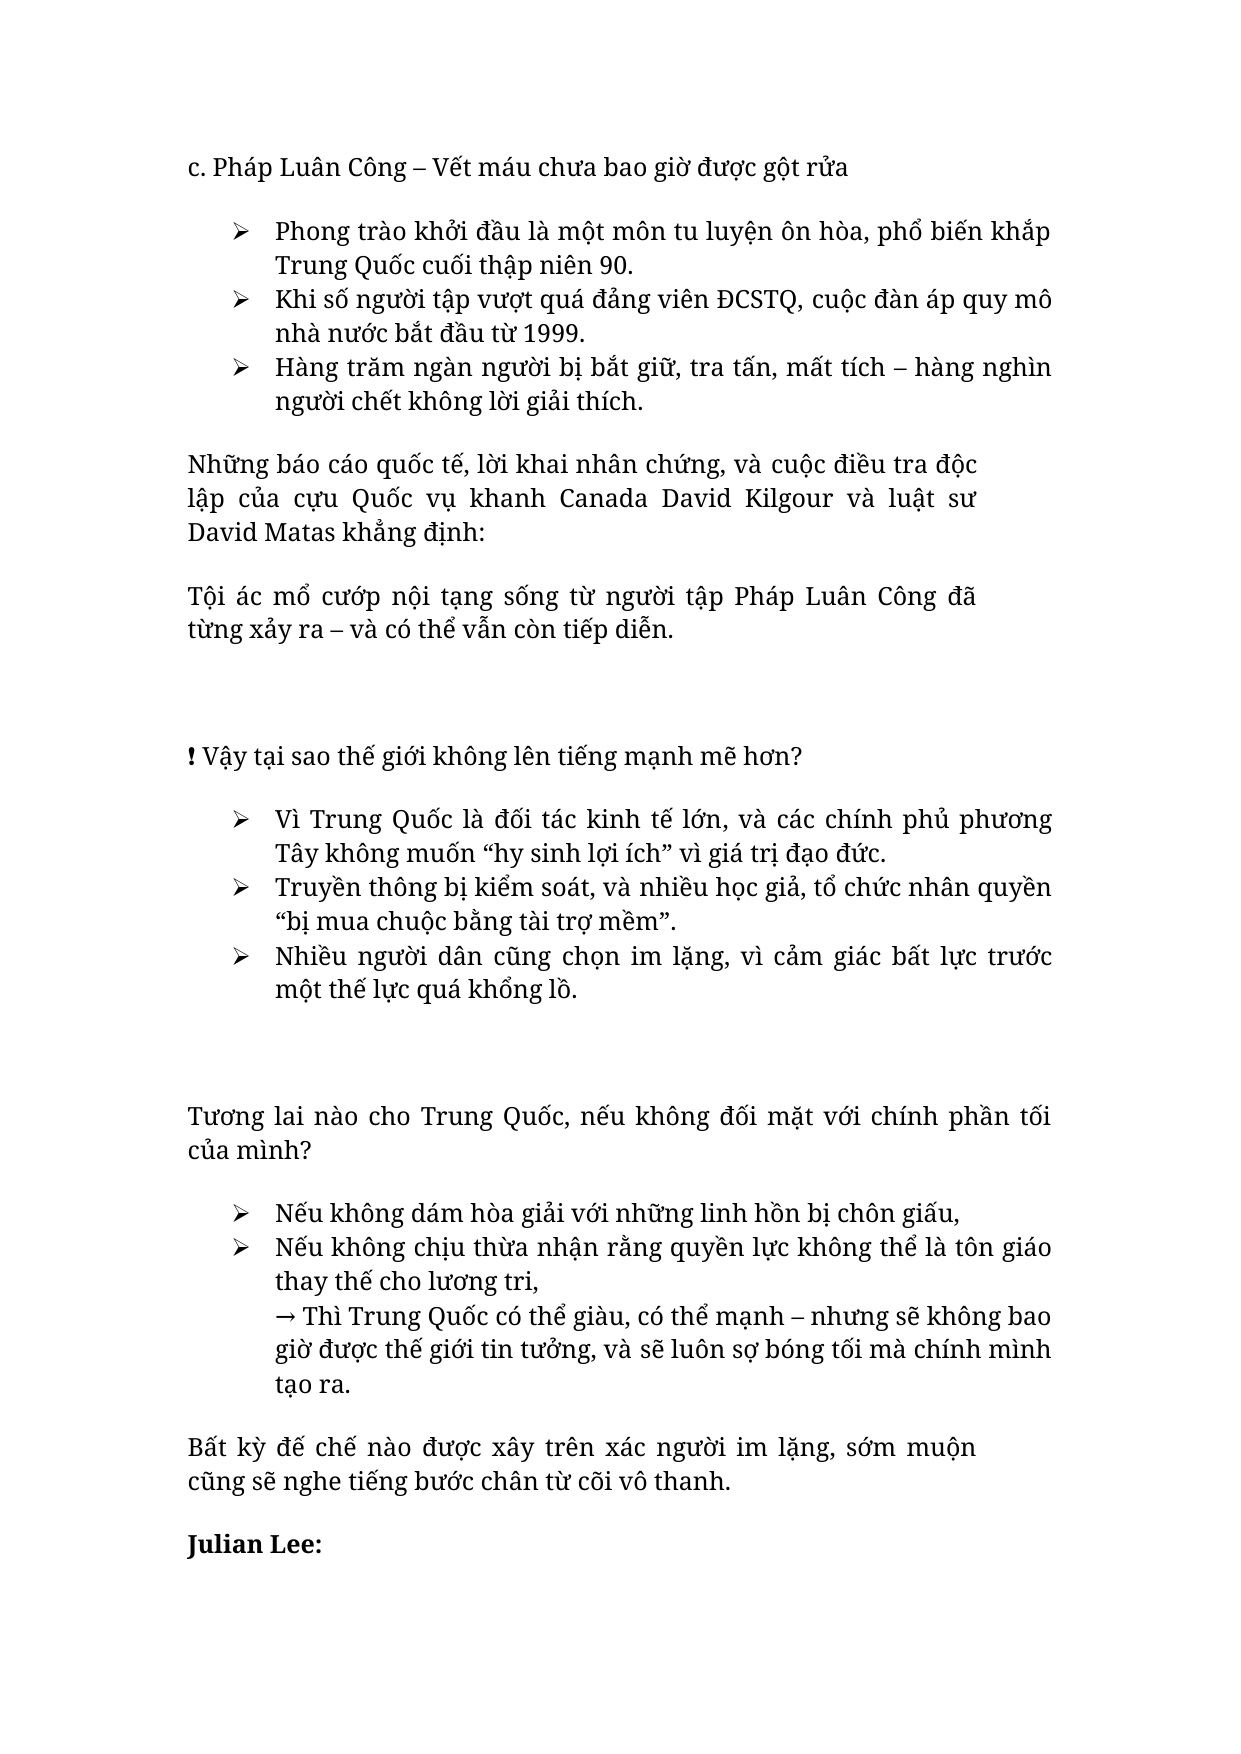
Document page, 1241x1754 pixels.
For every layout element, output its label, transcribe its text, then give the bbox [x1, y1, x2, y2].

list Vì Trung Quốc là đối tác kinh tế lớn, và các chính phủ phương Tây không muốn “hy sinh lợi ích” vì giá trị đạo đức. [231, 802, 1053, 870]
list Phong trào khởi đầu là một môn tu luyện ôn hòa, phổ biến khắp Trung Quốc cuối thập niên 90. [231, 213, 1053, 281]
list Nếu không dám hòa giải với những linh hồn bị chôn giấu, [231, 1196, 1053, 1230]
subtitle Julian Lee: [187, 1527, 1053, 1561]
list Khi số người tập vượt quá đảng viên ĐCSTQ, cuộc đàn áp quy mô nhà nước bắt đầu từ 1999. [231, 281, 1053, 349]
list Truyền thông bị kiểm soát, và nhiều học giả, tổ chức nhân quyền “bị mua chuộc bằng tài trợ mềm”. [231, 870, 1053, 938]
text Những báo cáo quốc tế, lời khai nhân chứng, và cuộc điều tra độc lập của cựu Quốc vụ khanh Canada David Kilgour và luật sư David Matas khẳng định: [187, 447, 978, 549]
text Tội ác mổ cướp nội tạng sống từ người tập Pháp Luân Công đã từng xảy ra – và có thể vẫn còn tiếp diễn. [187, 578, 978, 646]
subtitle Tương lai nào cho Trung Quốc, nếu không đối mặt với chính phần tối của mình? [187, 1099, 1053, 1167]
list Nhiều người dân cũng chọn im lặng, vì cảm giác bất lực trước một thế lực quá khổng lồ. [231, 938, 1053, 1006]
subtitle ❗ Vậy tại sao thế giới không lên tiếng mạnh mẽ hơn? [187, 739, 1053, 773]
subtitle c. Pháp Luân Công – Vết máu chưa bao giờ được gột rửa [187, 150, 1053, 184]
list Nếu không chịu thừa nhận rằng quyền lực không thể là tôn giáo thay thế cho lương tri, → Thì Trung Quốc có thể giàu, có thể mạnh – nhưng sẽ không bao giờ được thế giới tin tưởng, và sẽ luôn sợ bóng tối mà chính mình tạo ra. [231, 1230, 1053, 1400]
text Bất kỳ đế chế nào được xây trên xác người im lặng, sớm muộn cũng sẽ nghe tiếng bước chân từ cõi vô thanh. [187, 1429, 978, 1498]
list Hàng trăm ngàn người bị bắt giữ, tra tấn, mất tích – hàng nghìn người chết không lời giải thích. [231, 349, 1053, 418]
